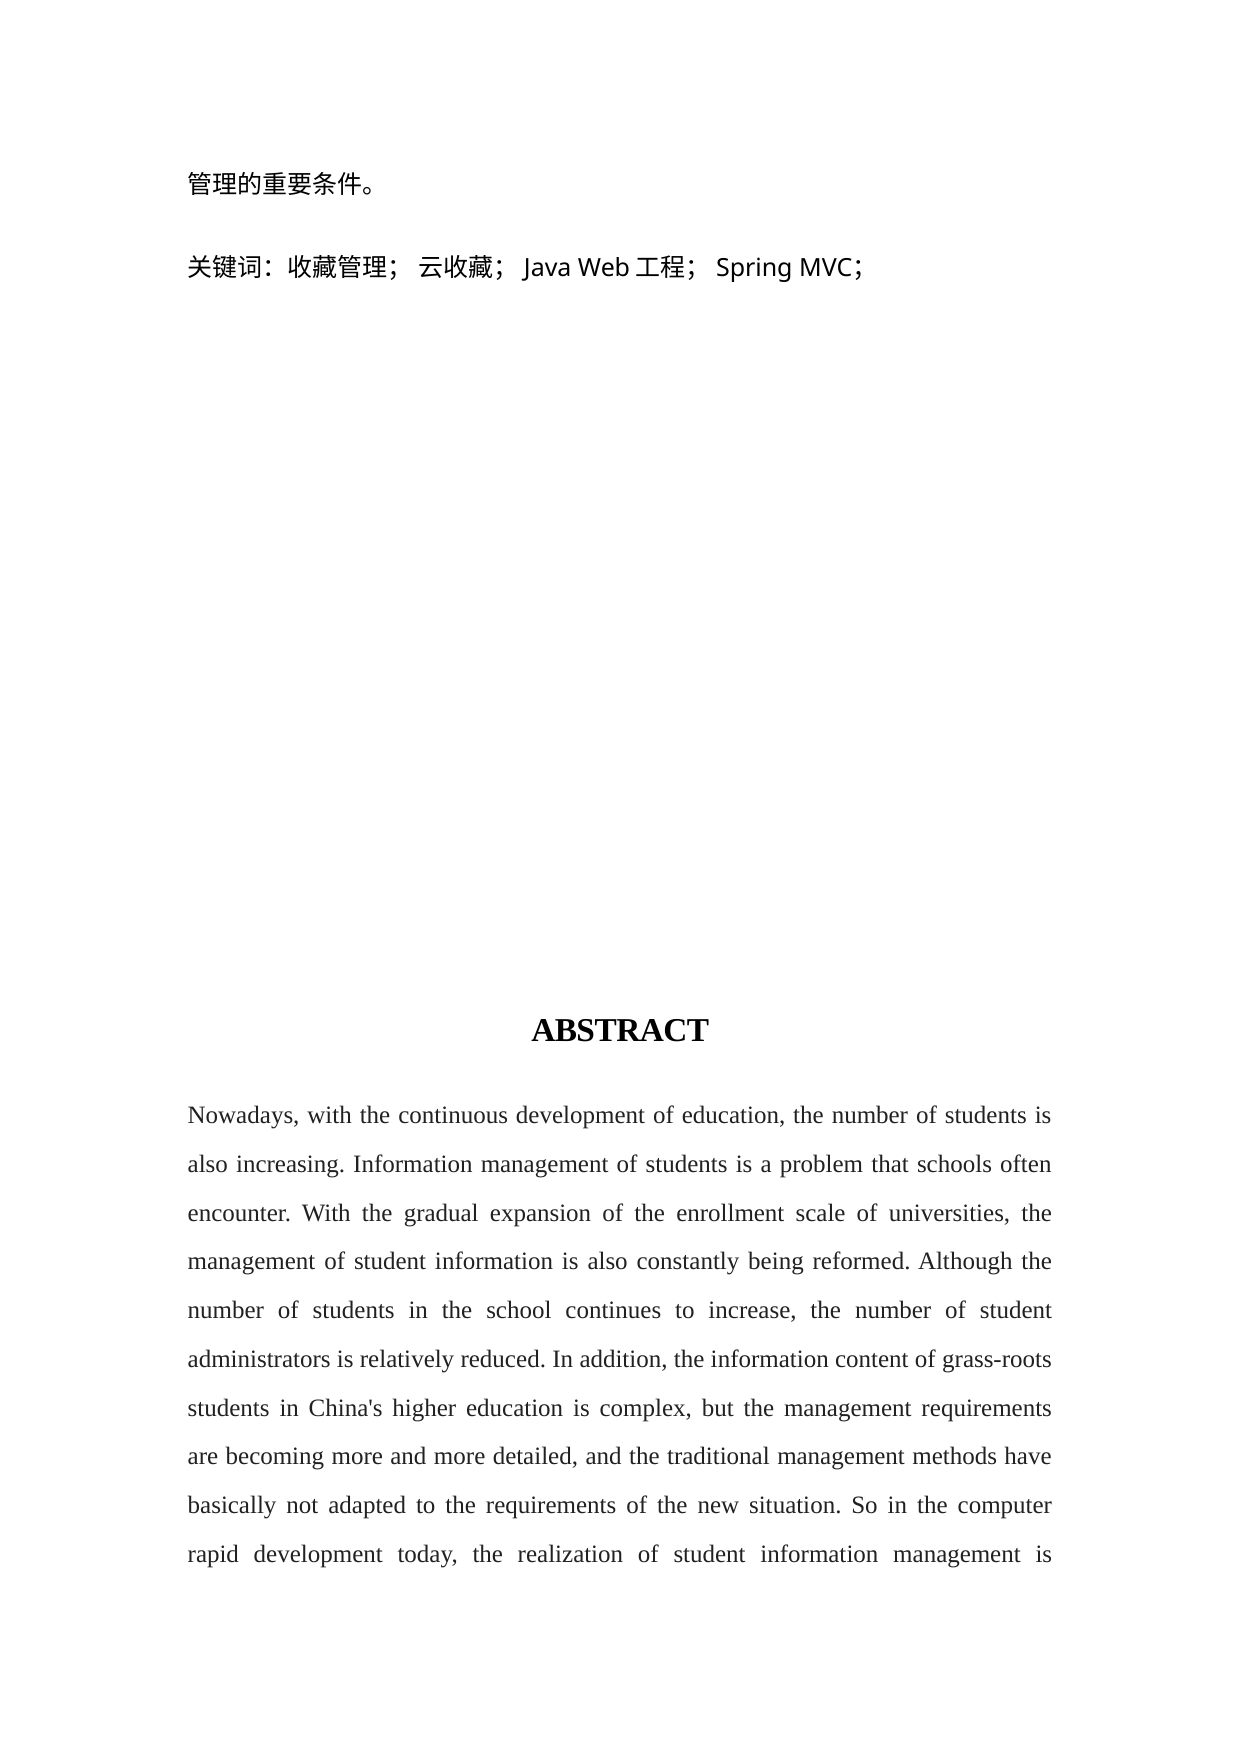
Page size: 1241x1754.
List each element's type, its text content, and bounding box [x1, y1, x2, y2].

text 关键词：收藏管理； 云收藏； Java Web工程； Spring MVC； [187, 233, 1053, 298]
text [187, 1497, 1053, 1561]
text ABSTRACT [187, 1010, 1053, 1049]
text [187, 150, 1053, 215]
